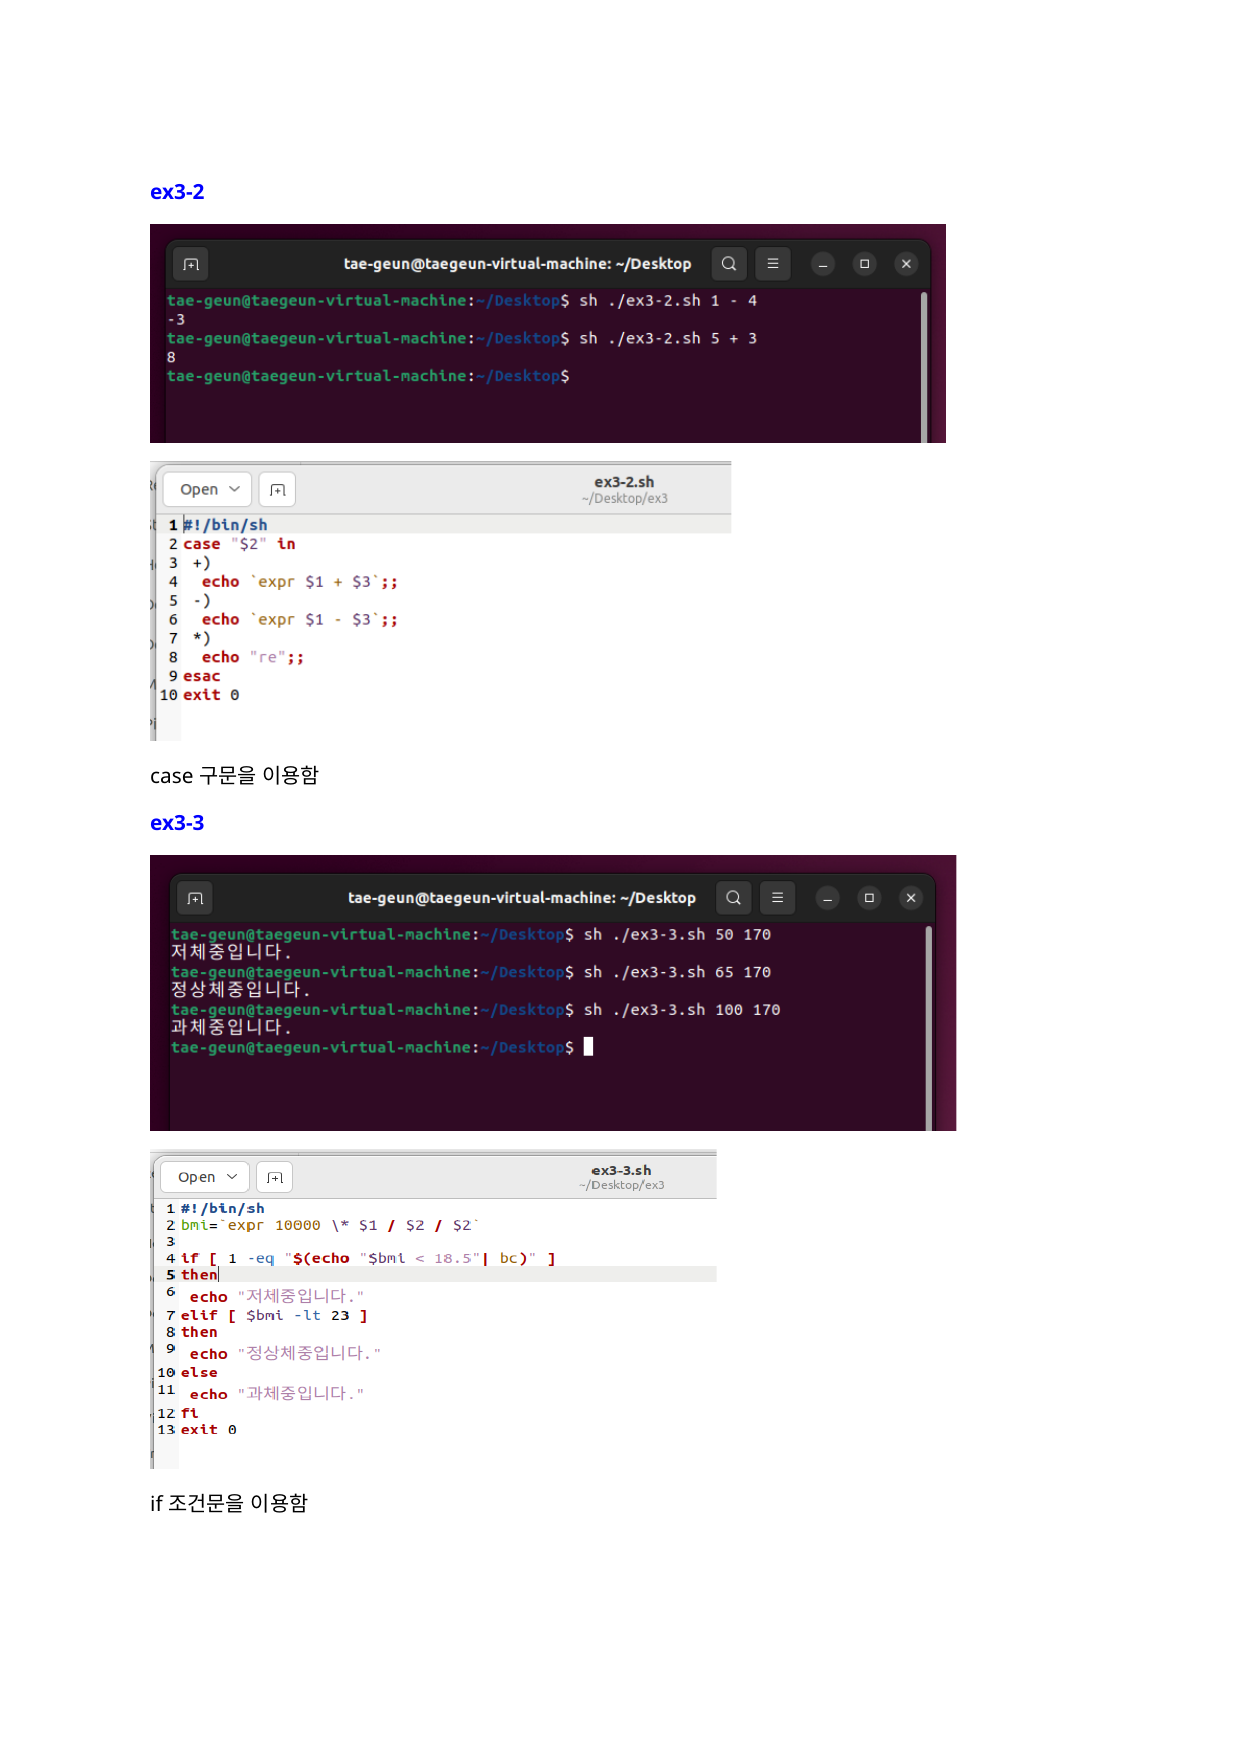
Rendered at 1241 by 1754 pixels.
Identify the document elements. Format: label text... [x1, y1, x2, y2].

picture [150, 224, 946, 443]
picture [150, 855, 957, 1131]
text if 조건문을 이용함 [150, 1487, 1090, 1518]
text ex3-2 [150, 177, 1090, 206]
text ex3-3 [150, 808, 1090, 837]
text case 구문을 이용함 [150, 759, 1090, 789]
picture [150, 1149, 717, 1469]
picture [150, 461, 732, 741]
